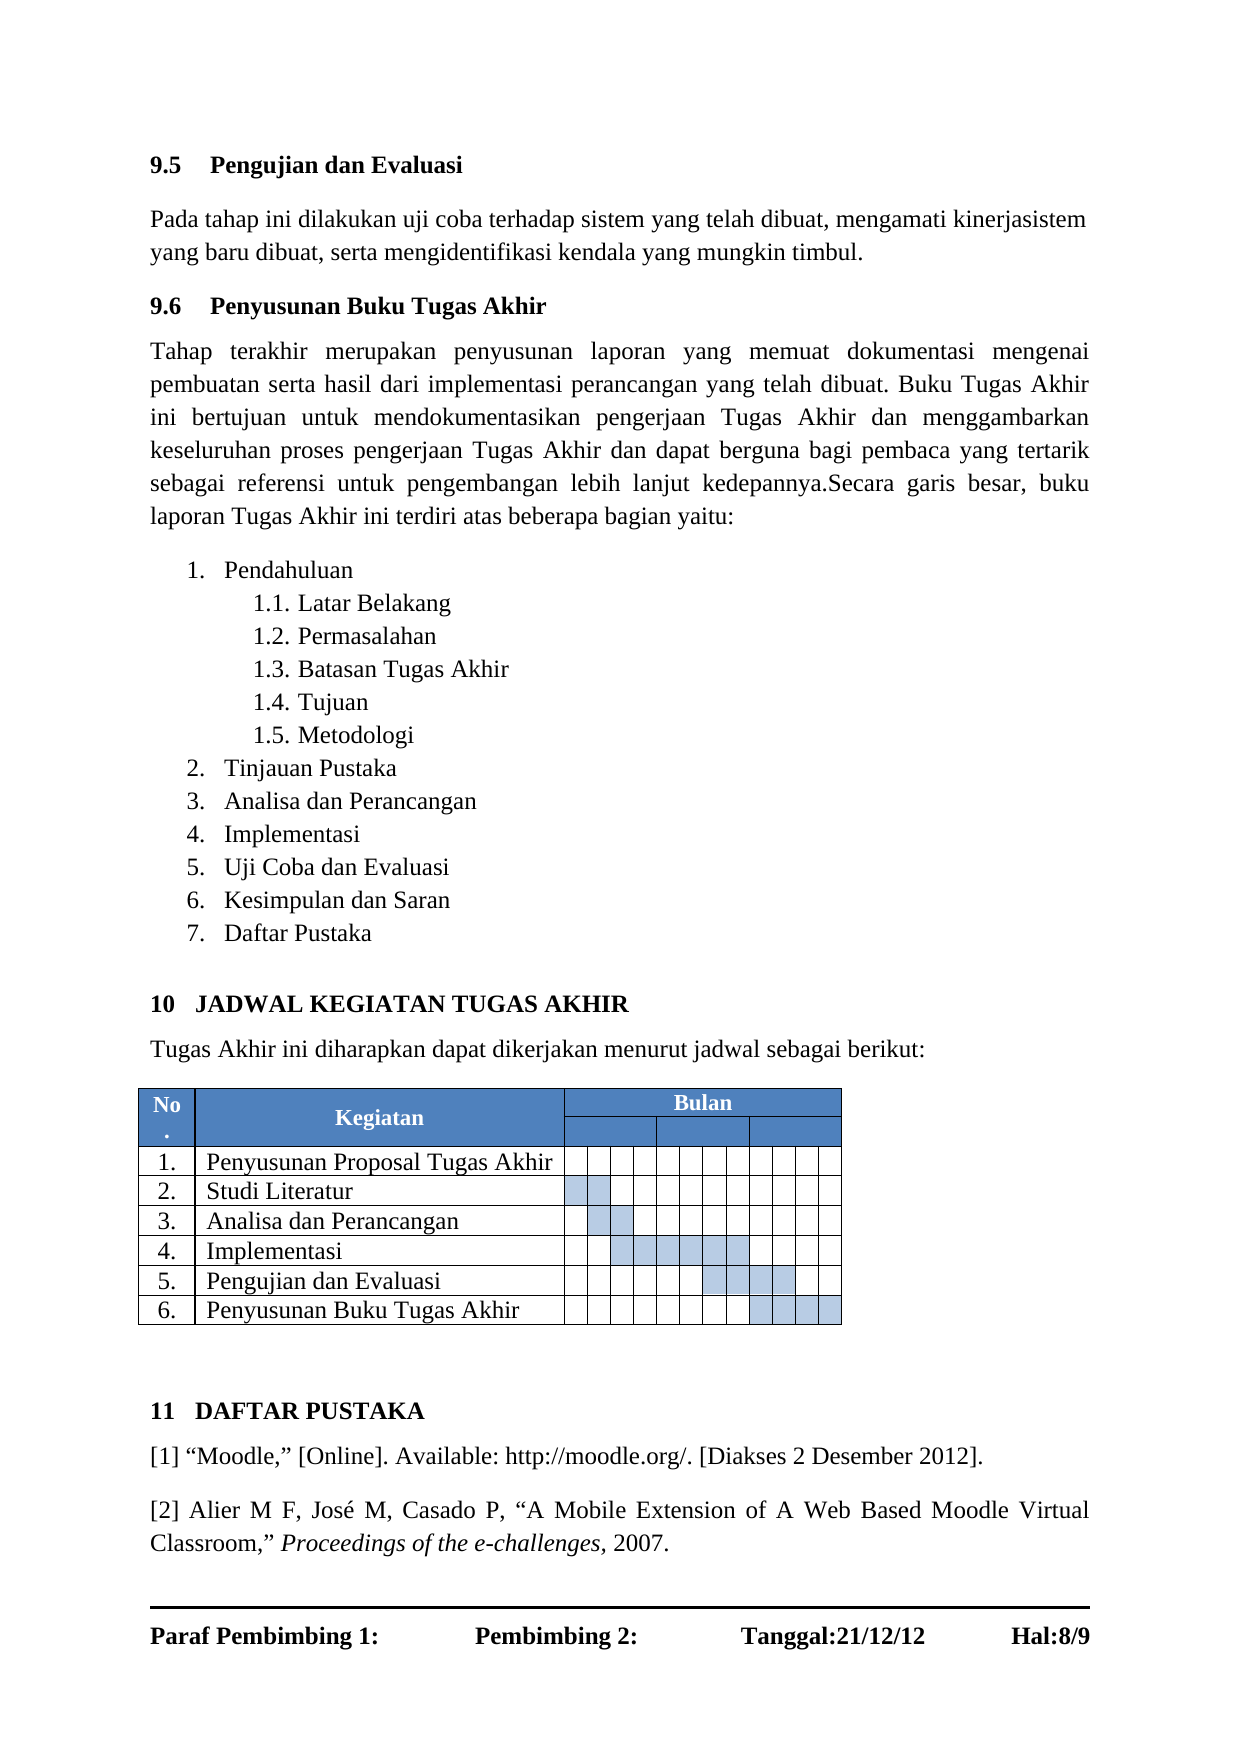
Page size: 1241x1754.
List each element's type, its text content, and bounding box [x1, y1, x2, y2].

table_cell [796, 1206, 818, 1235]
table_cell [703, 1236, 726, 1265]
table_cell [773, 1176, 795, 1205]
text [2] Alier M F, José M, Casado P, “A Mobile Extension of A Web Based Moodle Virtual Classroom,” Proceedings of the e-challenges, 2007. [150, 1495, 1090, 1557]
table_cell Pengujian dan Evaluasi [196, 1266, 564, 1294]
table_cell [680, 1147, 702, 1175]
list Uji Coba dan Evaluasi [186, 852, 1090, 881]
table_cell [634, 1176, 656, 1205]
table_cell [703, 1206, 726, 1235]
table_cell [750, 1117, 841, 1146]
table_cell 3. [139, 1206, 194, 1235]
table_cell [773, 1236, 795, 1265]
table_cell [727, 1236, 749, 1265]
table_cell [750, 1266, 772, 1294]
table_header Bulan [565, 1089, 841, 1116]
table_cell [565, 1236, 587, 1265]
table_cell [657, 1266, 679, 1294]
table_cell [657, 1117, 749, 1146]
table_header Kegiatan [196, 1089, 564, 1146]
list Kesimpulan dan Saran [186, 885, 1090, 914]
table_cell [796, 1296, 818, 1324]
list Tinjauan Pustaka [186, 753, 1090, 782]
table_cell [634, 1236, 656, 1265]
table_cell [657, 1206, 679, 1235]
table_cell [796, 1266, 818, 1294]
table_cell 2. [139, 1176, 194, 1205]
table_cell [750, 1147, 772, 1175]
table_cell [773, 1266, 795, 1294]
table_cell [680, 1176, 702, 1205]
subtitle Pengujian dan Evaluasi [150, 150, 1090, 179]
table_cell [727, 1206, 749, 1235]
subtitle JADWAL KEGIATAN TUGAS AKHIR [150, 989, 1090, 1018]
table_cell [565, 1176, 587, 1205]
table_cell [750, 1176, 772, 1205]
table_cell [588, 1296, 610, 1324]
table_cell [750, 1206, 772, 1235]
table_cell Studi Literatur [196, 1176, 564, 1205]
table_cell [703, 1266, 726, 1294]
list Permasalahan [253, 621, 1090, 650]
table_header No. [139, 1089, 194, 1146]
table_cell [796, 1236, 818, 1265]
table_cell [634, 1266, 656, 1294]
list Daftar Pustaka [186, 918, 1090, 947]
table_cell [819, 1147, 841, 1175]
table_cell [588, 1266, 610, 1294]
subtitle DAFTAR PUSTAKA [150, 1396, 1090, 1424]
table_cell [680, 1266, 702, 1294]
list Metodologi [253, 720, 1090, 749]
table_cell [565, 1206, 587, 1235]
table_cell [634, 1296, 656, 1324]
table_cell [680, 1206, 702, 1235]
table_cell [588, 1176, 610, 1205]
subtitle Penyusunan Buku Tugas Akhir [150, 291, 1090, 319]
table_cell [796, 1176, 818, 1205]
table_cell [657, 1147, 679, 1175]
table_cell [565, 1266, 587, 1294]
table_cell [819, 1236, 841, 1265]
table_cell 5. [139, 1266, 194, 1294]
list Analisa dan Perancangan [186, 786, 1090, 815]
table_cell Analisa dan Perancangan [196, 1206, 564, 1235]
table_cell [680, 1236, 702, 1265]
list Pendahuluan [186, 555, 1090, 584]
table_cell Penyusunan Proposal Tugas Akhir [196, 1147, 564, 1175]
table_cell [750, 1236, 772, 1265]
table_cell [611, 1147, 633, 1175]
table_cell [588, 1236, 610, 1265]
table_cell [565, 1147, 587, 1175]
table_cell [819, 1176, 841, 1205]
table_cell 1. [139, 1147, 194, 1175]
list Batasan Tugas Akhir [253, 654, 1090, 683]
table_cell [703, 1176, 726, 1205]
table_cell [703, 1147, 726, 1175]
table_cell [657, 1176, 679, 1205]
table_cell [819, 1206, 841, 1235]
table_cell [611, 1296, 633, 1324]
table_cell [565, 1296, 587, 1324]
table_cell [703, 1296, 726, 1324]
subtitle Pada tahap ini dilakukan uji coba terhadap sistem yang telah dibuat, mengamati kinerjasistem yang baru dibuat, serta mengidentifikasi kendala yang mungkin timbul. [150, 204, 1090, 266]
table_cell [819, 1266, 841, 1294]
table_cell [773, 1147, 795, 1175]
table_cell [611, 1206, 633, 1235]
list Tujuan [253, 687, 1090, 716]
text Tahap terakhir merupakan penyusunan laporan yang memuat dokumentasi mengenai pembuatan serta hasil dari implementasi perancangan yang telah dibuat. Buku Tugas Akhir ini bertujuan untuk mendokumentasikan pengerjaan Tugas Akhir dan menggambarkan keseluruhan proses pengerjaan Tugas Akhir dan dapat berguna bagi pembaca yang tertarik sebagai referensi untuk pengembangan lebih lanjut kedepannya.Secara garis besar, buku laporan Tugas Akhir ini terdiri atas beberapa bagian yaitu: [150, 336, 1090, 530]
table_cell [727, 1266, 749, 1294]
table_cell Penyusunan Buku Tugas Akhir [196, 1296, 564, 1324]
table_cell [750, 1296, 772, 1324]
text [1] “Moodle,” [Online]. Available: http://moodle.org/. [Diakses 2 Desember 2012]. [150, 1441, 1090, 1470]
table_cell 6. [139, 1296, 194, 1324]
table_cell [634, 1206, 656, 1235]
table_cell [819, 1296, 841, 1324]
table_cell [773, 1206, 795, 1235]
table_cell 4. [139, 1236, 194, 1265]
text Tugas Akhir ini diharapkan dapat dikerjakan menurut jadwal sebagai berikut: [150, 1034, 1090, 1063]
table_cell [565, 1117, 656, 1146]
list Implementasi [186, 819, 1090, 848]
table_cell [588, 1206, 610, 1235]
table_cell [588, 1147, 610, 1175]
table_cell Implementasi [196, 1236, 564, 1265]
table_cell [796, 1147, 818, 1175]
table_cell [773, 1296, 795, 1324]
table_cell [727, 1176, 749, 1205]
table_cell [727, 1296, 749, 1324]
table_cell [680, 1296, 702, 1324]
table_cell [657, 1296, 679, 1324]
table_cell [727, 1147, 749, 1175]
table_cell [611, 1266, 633, 1294]
table_cell [657, 1236, 679, 1265]
table_cell [611, 1176, 633, 1205]
table_cell [611, 1236, 633, 1265]
list Latar Belakang [253, 588, 1090, 617]
table_cell [634, 1147, 656, 1175]
